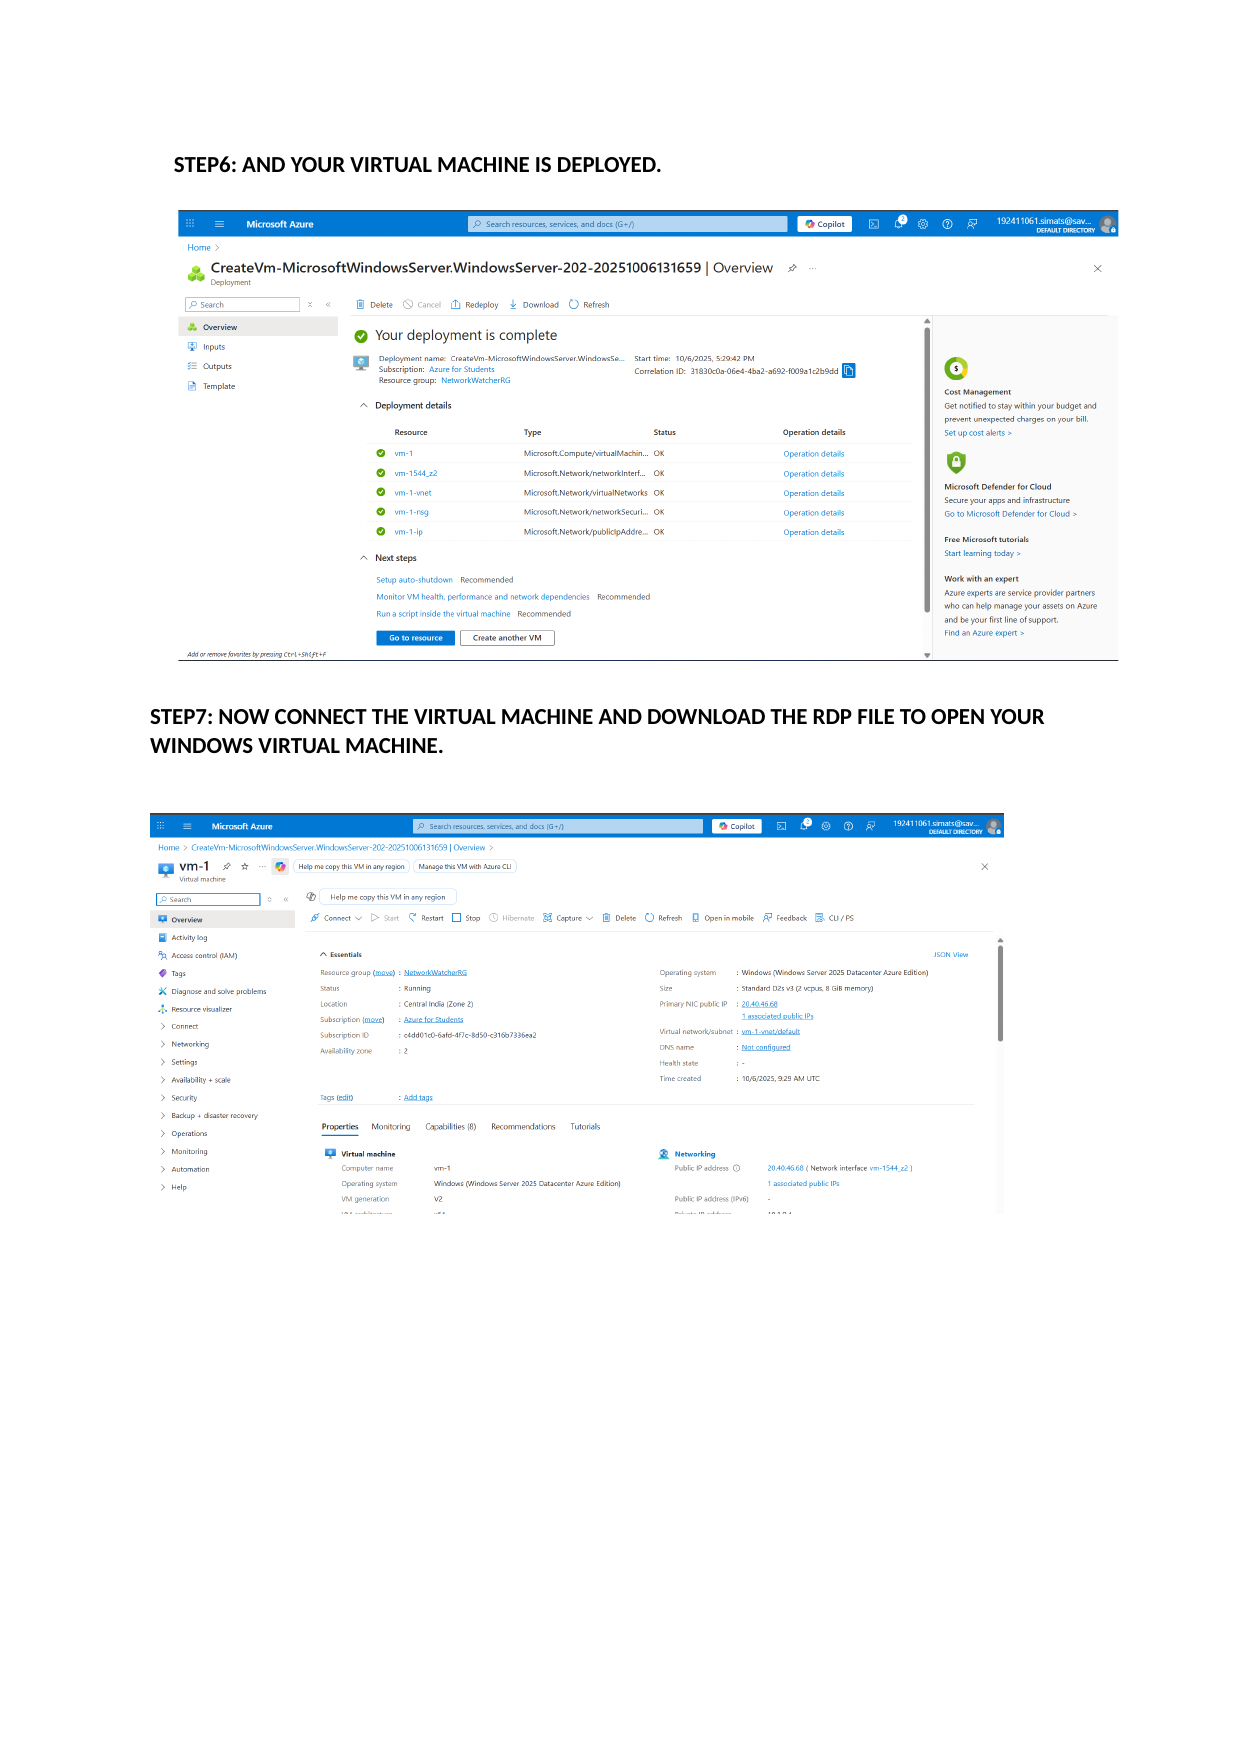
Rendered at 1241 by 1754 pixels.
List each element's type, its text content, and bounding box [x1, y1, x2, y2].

text STEP6: AND YOUR VIRTUAL MACHINE IS DEPLOYED. [174, 150, 1008, 178]
text STEP7: NOW CONNECT THE VIRTUAL MACHINE AND DOWNLOAD THE RDP FILE TO OPEN YOUR WINDOWS VIRTUAL MACHINE. [150, 702, 1051, 759]
picture [150, 813, 1004, 1214]
picture [178, 210, 1119, 661]
